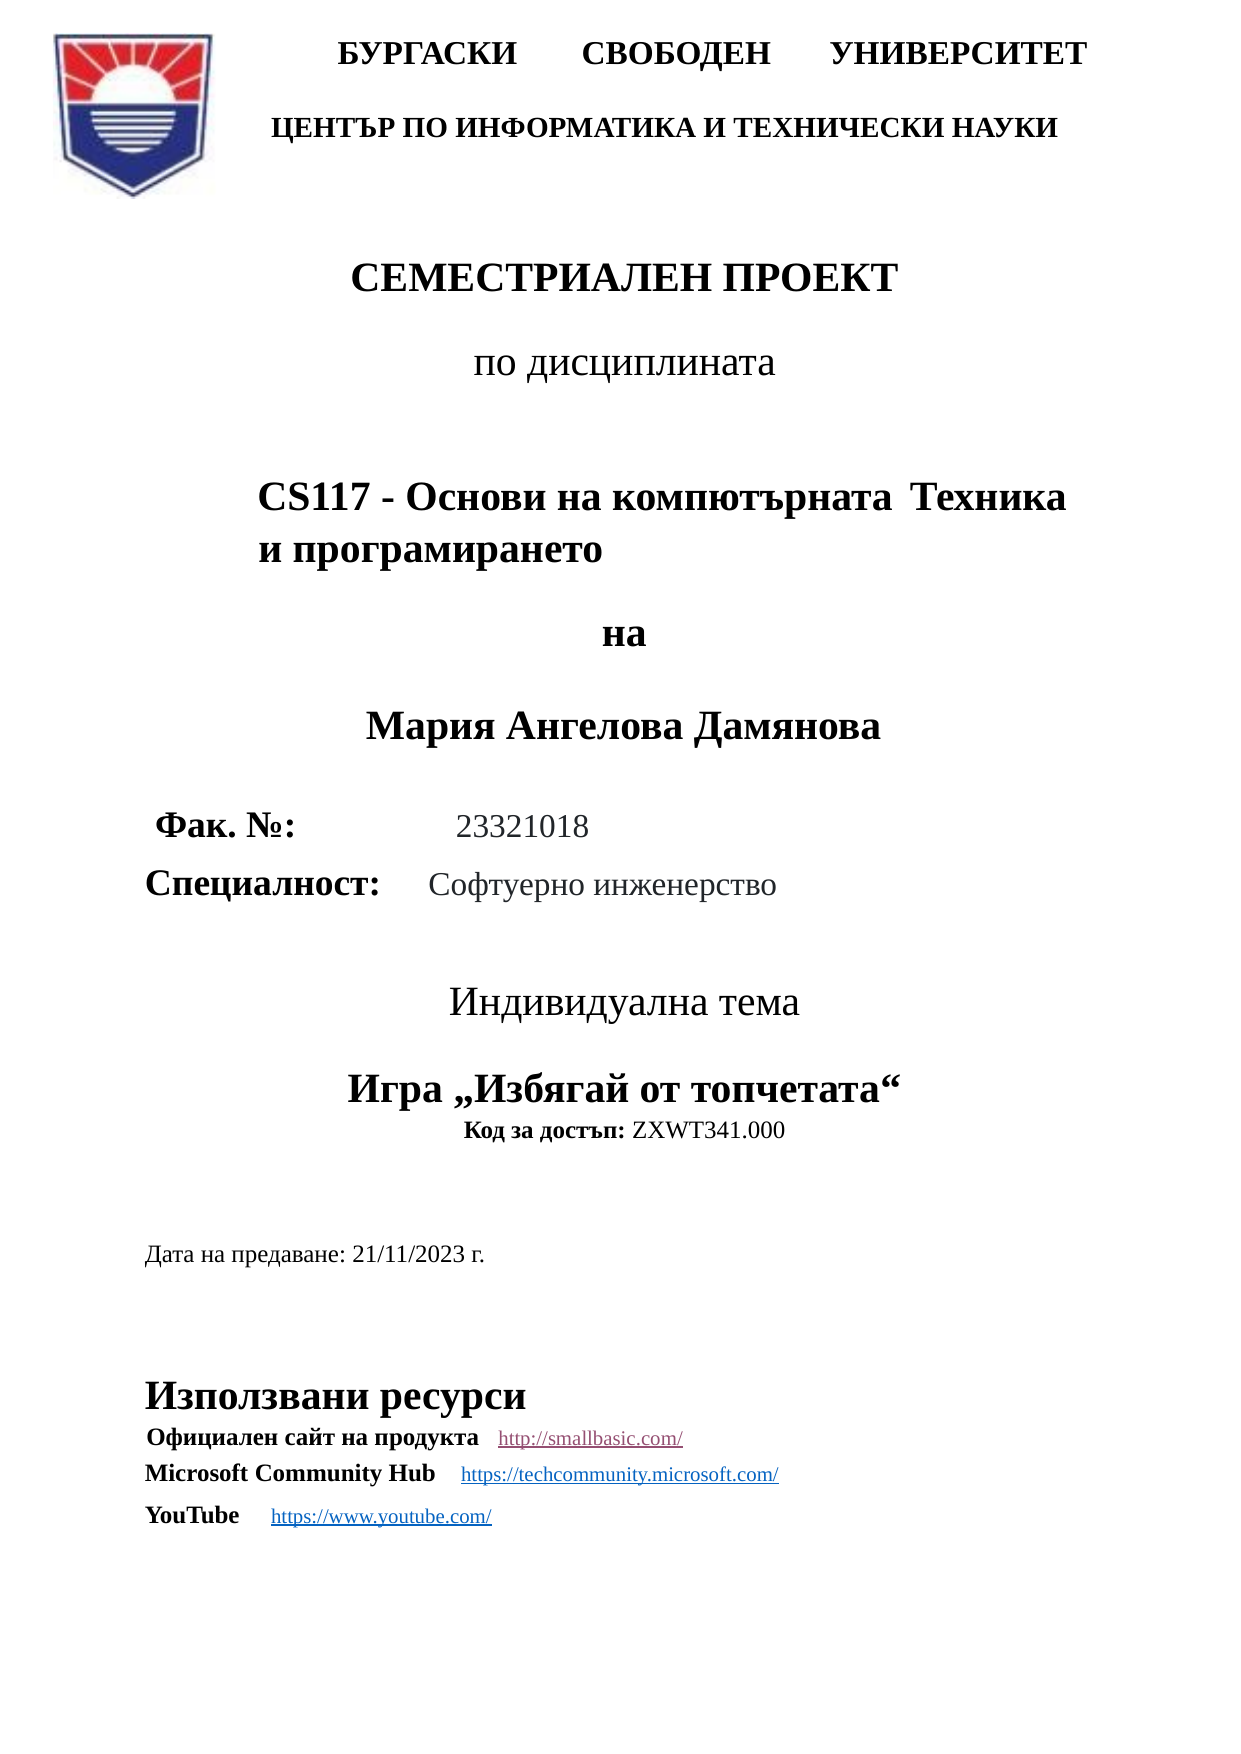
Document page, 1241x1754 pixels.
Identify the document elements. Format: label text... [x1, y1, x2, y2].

text Индивидуална тема [153, 976, 1096, 1024]
text CS117 - Основи на компютърната Техника и програмирането [257, 471, 1096, 571]
subtitle Мария Ангелова Дамянова [153, 700, 1093, 748]
text Код за достъп: ZXWT341.000 [153, 1116, 1096, 1144]
text Фак. №: 23321018 [155, 802, 1096, 845]
text СЕМЕСТРИАЛЕН ПРОЕКТ [153, 252, 1095, 300]
text Дата на предаване: 21/11/2023 г. [144, 1239, 1096, 1267]
text YouTube https://www.youtube.com/ [144, 1500, 1096, 1528]
subtitle Използвани ресурси [144, 1370, 1093, 1418]
text Специалност: Софтуерно инженерство [144, 861, 1096, 904]
subtitle Игра „Избягай от топчетата“ [153, 1064, 1095, 1112]
text Microsoft Community Hub https://techcommunity.microsoft.com/ [144, 1458, 1096, 1487]
text Официален сайт на продукта http://smallbasic.com/ [146, 1422, 1096, 1451]
picture [52, 33, 217, 199]
text по дисциплината [153, 337, 1096, 384]
text на [153, 607, 1095, 655]
